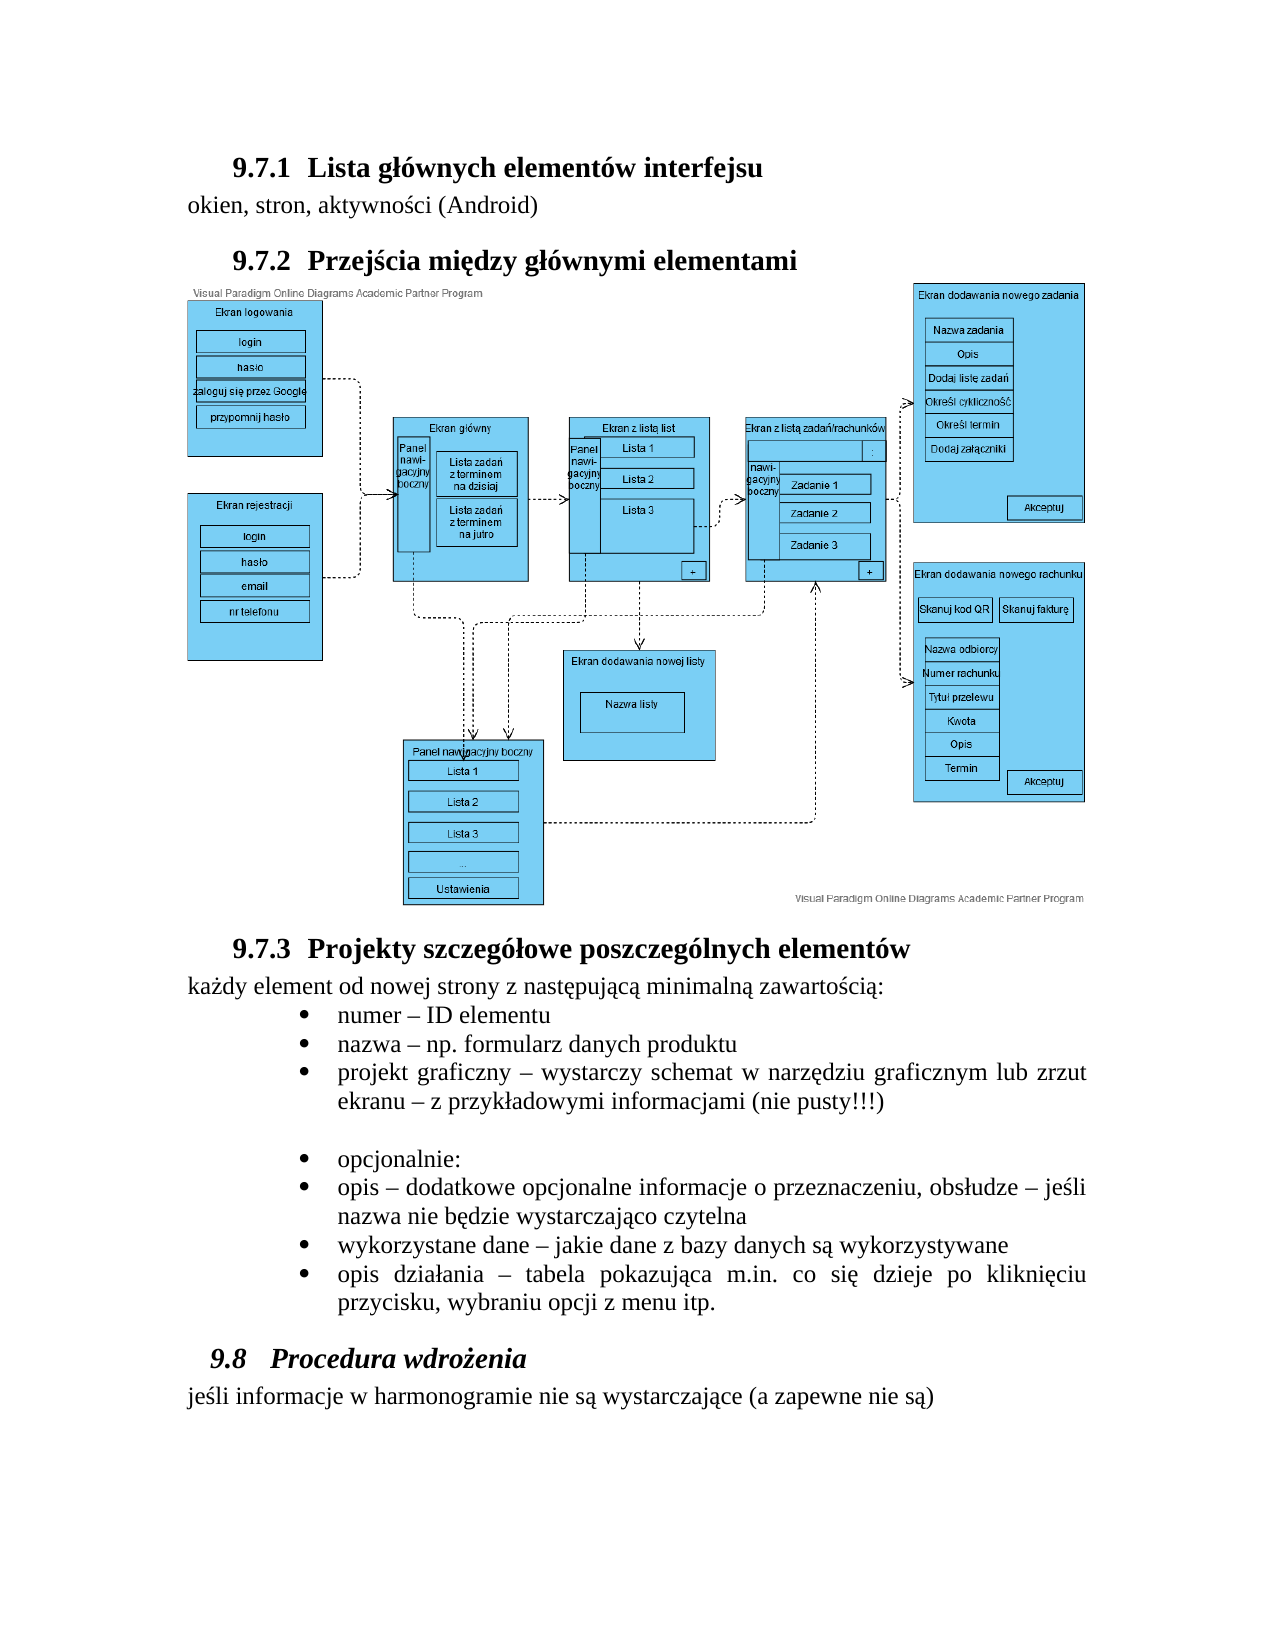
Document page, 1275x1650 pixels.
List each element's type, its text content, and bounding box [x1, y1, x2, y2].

list opis działania – tabela pokazująca m.in. co się dzieje po kliknięciu przycisku, wybraniu opcji z menu itp. [300, 1259, 1087, 1316]
list opcjonalnie: [300, 1144, 1087, 1172]
text okien, stron, aktywności (Android) [187, 190, 1087, 218]
subtitle Lista głównych elementów interfejsu [232, 150, 1087, 183]
list projekt graficzny – wystarczy schemat w narzędziu graficznym lub zrzut ekranu – z przykładowymi informacjami (nie pusty!!!) [300, 1057, 1087, 1115]
subtitle Projekty szczegółowe poszczególnych elementów [232, 931, 1087, 965]
list wykorzystane dane – jakie dane z bazy danych są wykorzystywane [300, 1230, 1087, 1259]
text jeśli informacje w harmonogramie nie są wystarczające (a zapewne nie są) [187, 1381, 1087, 1410]
text każdy element od nowej strony z następującą minimalną zawartością: [187, 971, 1087, 1000]
subtitle Przejścia między głównymi elementami [232, 243, 1087, 277]
subtitle Procedura wdrożenia [210, 1341, 1087, 1375]
picture [187, 283, 1088, 907]
list numer – ID elementu [300, 1000, 1087, 1029]
list nazwa – np. formularz danych produktu [300, 1029, 1087, 1057]
list opis – dodatkowe opcjonalne informacje o przeznaczeniu, obsłudze – jeśli nazwa nie będzie wystarczająco czytelna [300, 1172, 1087, 1230]
